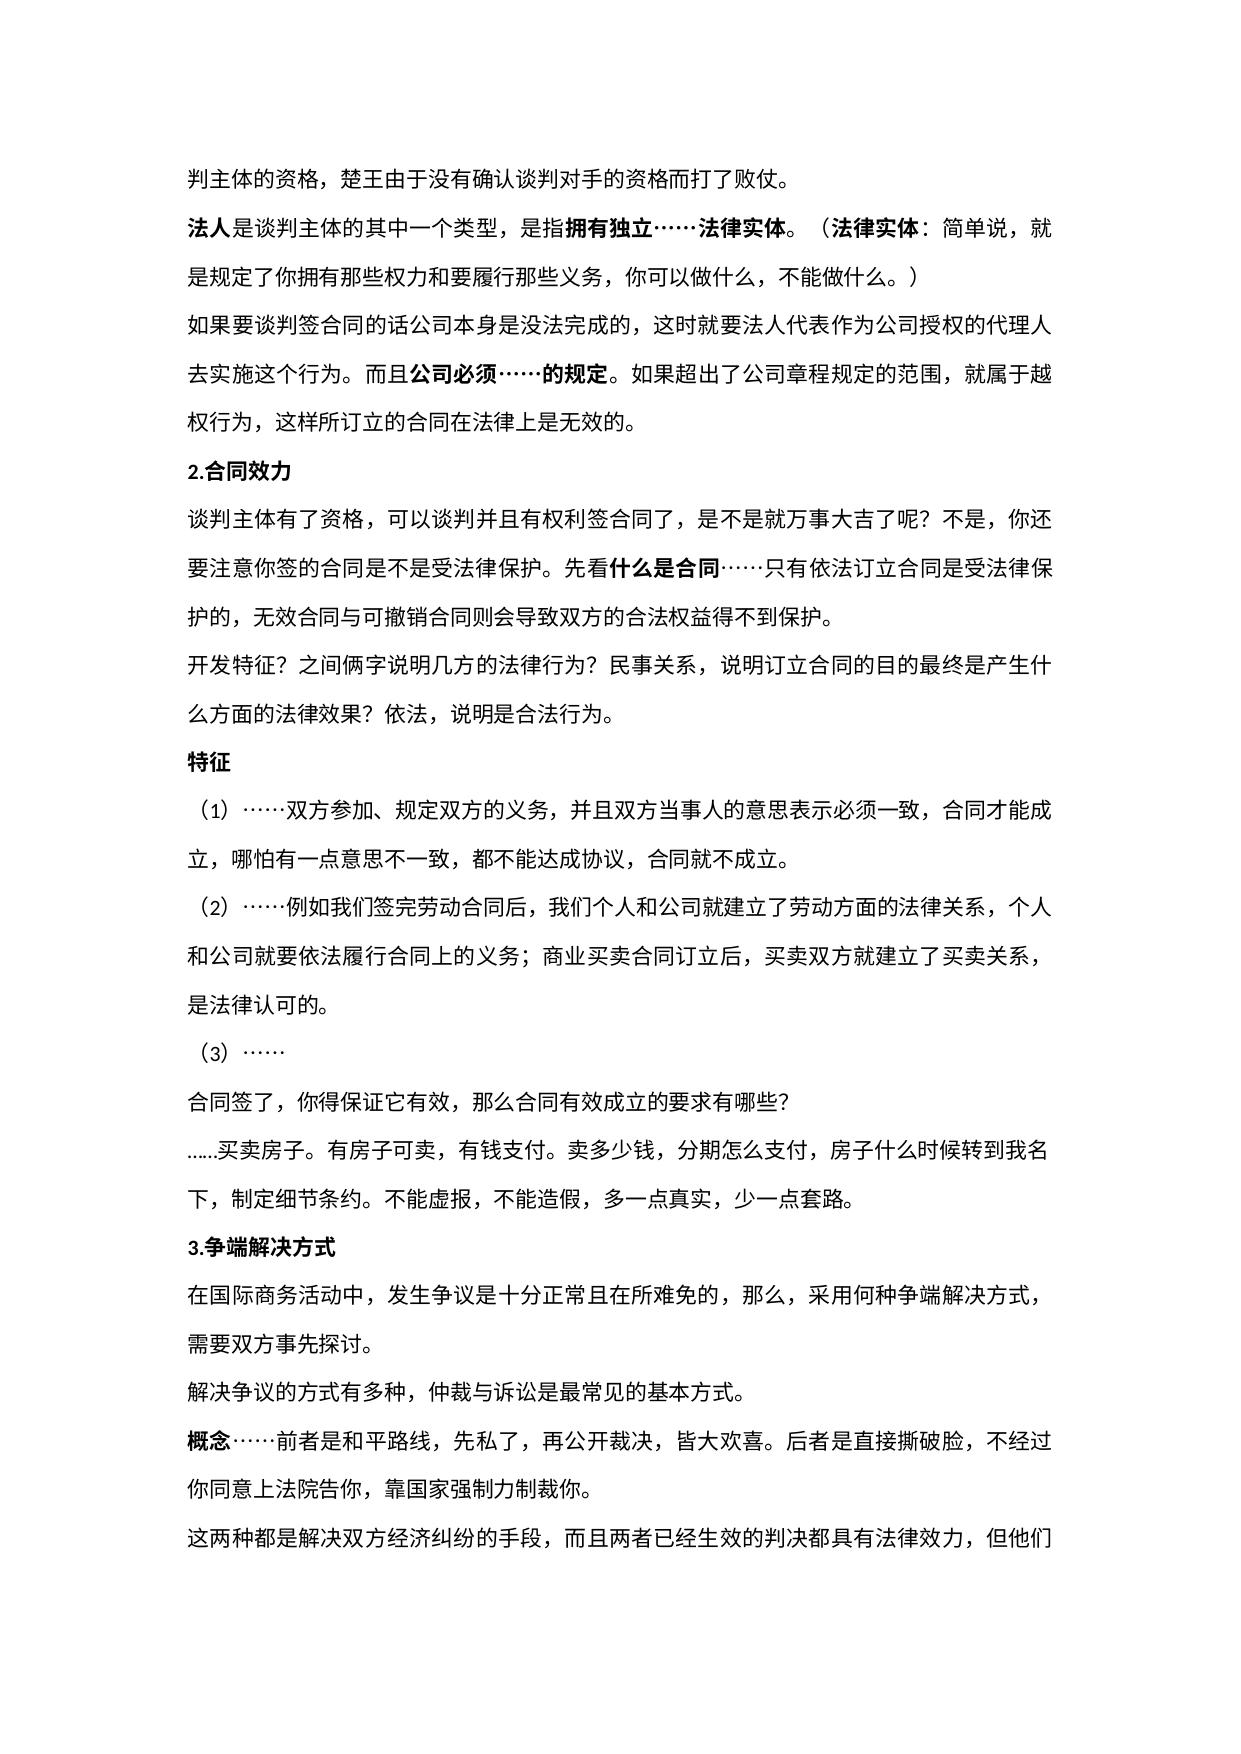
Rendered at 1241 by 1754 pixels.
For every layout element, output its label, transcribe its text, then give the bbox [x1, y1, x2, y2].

text 开发特征？之间俩字说明几方的法律行为？民事关系，说明订立合同的目的最终是产生什么方面的法律效果？依法，说明是合法行为。 [187, 647, 1053, 729]
text （1）……双方参加、规定双方的义务，并且双方当事人的意思表示必须一致，合同才能成立，哪怕有一点意思不一致，都不能达成协议，合同就不成立。 [187, 793, 1053, 874]
text 合同签了，你得保证它有效，那么合同有效成立的要求有哪些？ [187, 1084, 1053, 1117]
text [187, 162, 1053, 194]
text 概念……前者是和平路线，先私了，再公开裁决，皆大欢喜。后者是直接撕破脸，不经过你同意上法院告你，靠国家强制力制裁你。 [187, 1423, 1053, 1504]
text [187, 1520, 1053, 1553]
text （3）…… [187, 1036, 1053, 1068]
text 2.合同效力 [187, 453, 1053, 486]
text （2）……例如我们签完劳动合同后，我们个人和公司就建立了劳动方面的法律关系，个人和公司就要依法履行合同上的义务；商业买卖合同订立后，买卖双方就建立了买卖关系，是法律认可的。 [187, 890, 1053, 1020]
text 谈判主体有了资格，可以谈判并且有权利签合同了，是不是就万事大吉了呢？不是，你还要注意你签的合同是不是受法律保护。先看什么是合同……只有依法订立合同是受法律保护的，无效合同与可撤销合同则会导致双方的合法权益得不到保护。 [187, 502, 1053, 632]
text 特征 [187, 744, 1053, 777]
text 如果要谈判签合同的话公司本身是没法完成的，这时就要法人代表作为公司授权的代理人去实施这个行为。而且公司必须……的规定。如果超出了公司章程规定的范围，就属于越权行为，这样所订立的合同在法律上是无效的。 [187, 307, 1053, 437]
text 法人是谈判主体的其中一个类型，是指拥有独立……法律实体。（法律实体：简单说，就是规定了你拥有那些权力和要履行那些义务，你可以做什么，不能做什么。） [187, 210, 1053, 292]
text 在国际商务活动中，发生争议是十分正常且在所难免的，那么，采用何种争端解决方式，需要双方事先探讨。 [187, 1278, 1053, 1359]
text 解决争议的方式有多种，仲裁与诉讼是最常见的基本方式。 [187, 1375, 1053, 1407]
text ……买卖房子。有房子可卖，有钱支付。卖多少钱，分期怎么支付，房子什么时候转到我名下，制定细节条约。不能虚报，不能造假，多一点真实，少一点套路。 [187, 1132, 1053, 1214]
text 3.争端解决方式 [187, 1229, 1053, 1262]
